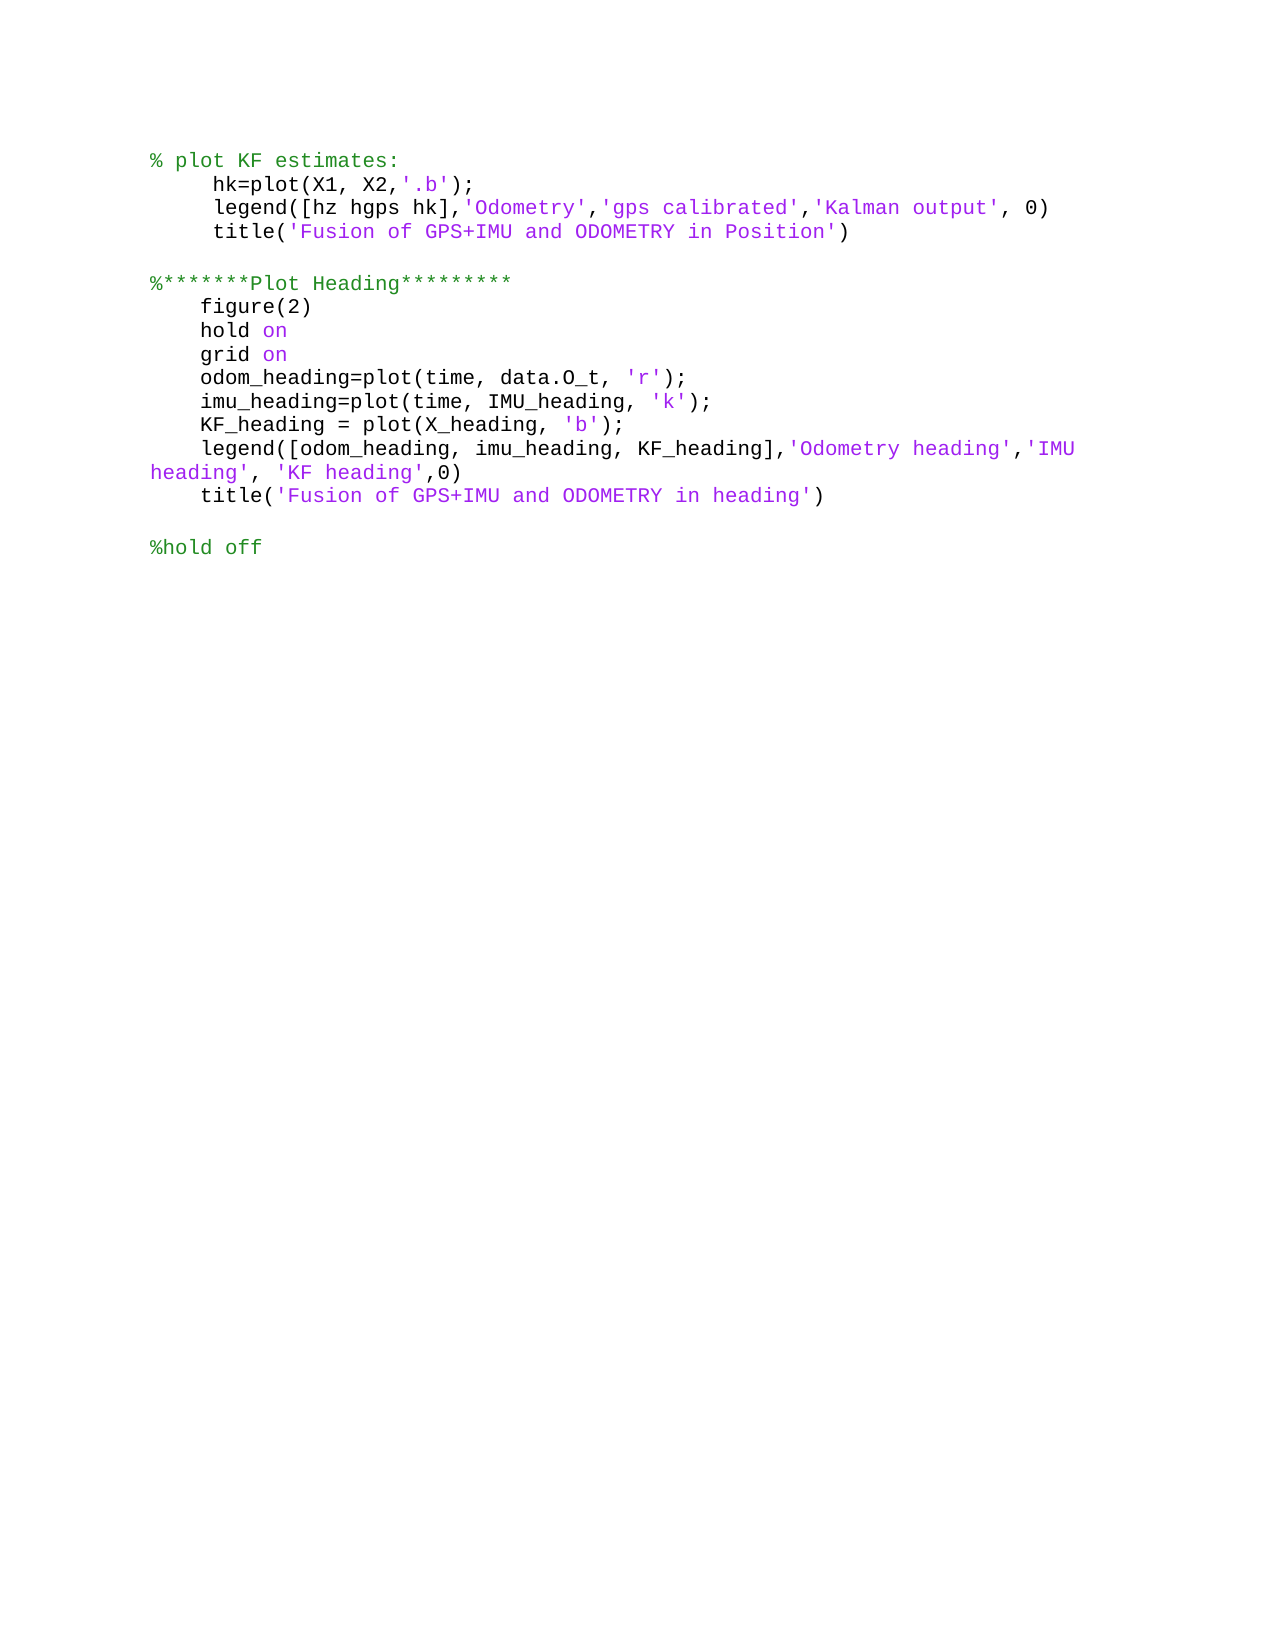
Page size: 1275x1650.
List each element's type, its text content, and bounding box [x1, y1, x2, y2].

text title('Fusion of GPS+IMU and ODOMETRY in heading') [150, 485, 1125, 509]
text legend([hz hgps hk],'Odometry','gps calibrated','Kalman output', 0) [150, 197, 1125, 221]
text % plot KF estimates: [150, 150, 1125, 174]
text figure(2) [150, 296, 1125, 320]
text odom_heading=plot(time, data.O_t, 'r'); [150, 367, 1125, 391]
text %*******Plot Heading********* [150, 273, 1125, 296]
text %hold off [150, 537, 1125, 561]
text title('Fusion of GPS+IMU and ODOMETRY in Position') [150, 221, 1125, 244]
text KF_heading = plot(X_heading, 'b'); [150, 414, 1125, 438]
text hold on [150, 320, 1125, 343]
text legend([odom_heading, imu_heading, KF_heading],'Odometry heading','IMU heading', 'KF heading',0) [150, 438, 1125, 485]
text grid on [150, 343, 1125, 367]
text hk=plot(X1, X2,'.b'); [150, 174, 1125, 197]
text imu_heading=plot(time, IMU_heading, 'k'); [150, 391, 1125, 414]
